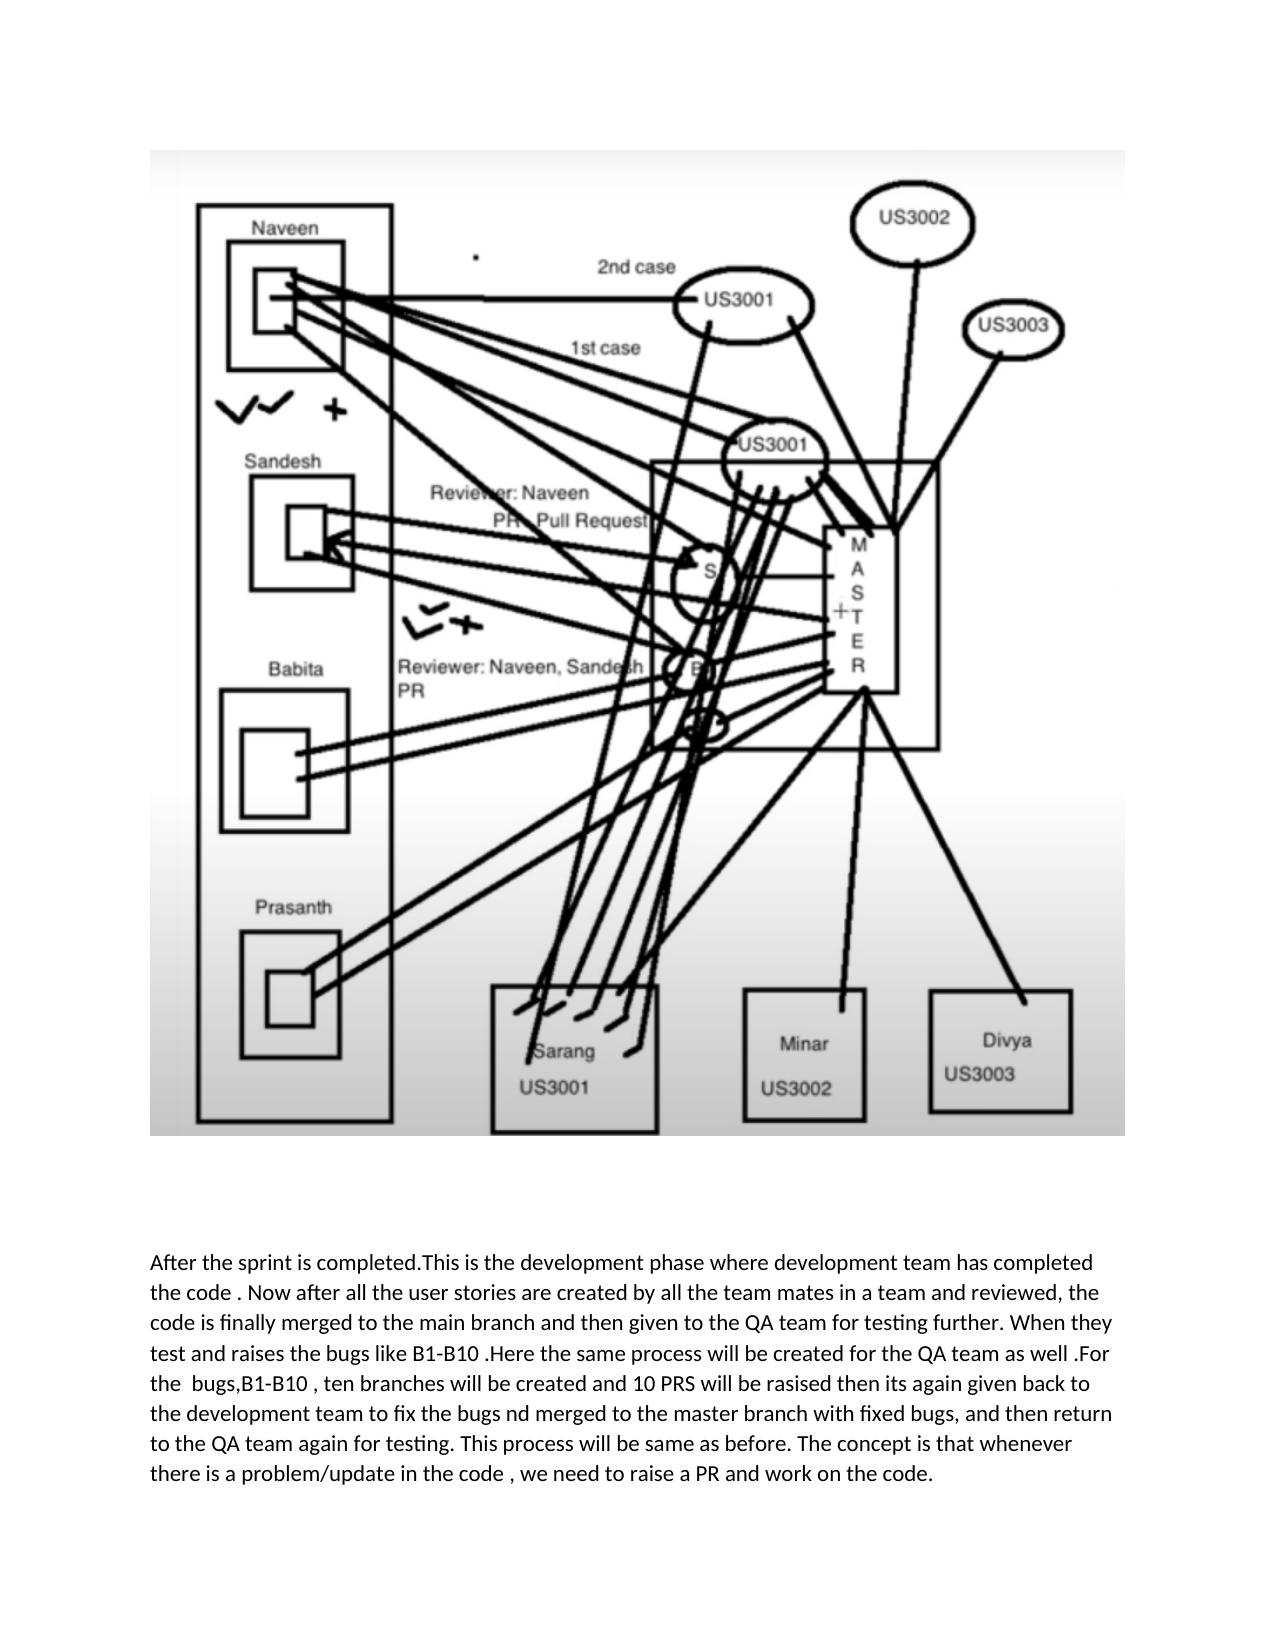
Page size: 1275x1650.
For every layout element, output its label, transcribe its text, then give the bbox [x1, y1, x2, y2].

picture [150, 150, 1125, 1136]
text After the sprint is completed.This is the development phase where development team has completed the code . Now after all the user stories are created by all the team mates in a team and reviewed, the code is finally merged to the main branch and then given to the QA team for testing further. When they test and raises the bugs like B1-B10 .Here the same process will be created for the QA team as well .For the bugs,B1-B10 , ten branches will be created and 10 PRS will be rasised then its again given back to the development team to fix the bugs nd merged to the master branch with fixed bugs, and then return to the QA team again for testing. This process will be same as before. The concept is that whenever there is a problem/update in the code , we need to raise a PR and work on the code. [150, 1248, 1125, 1488]
